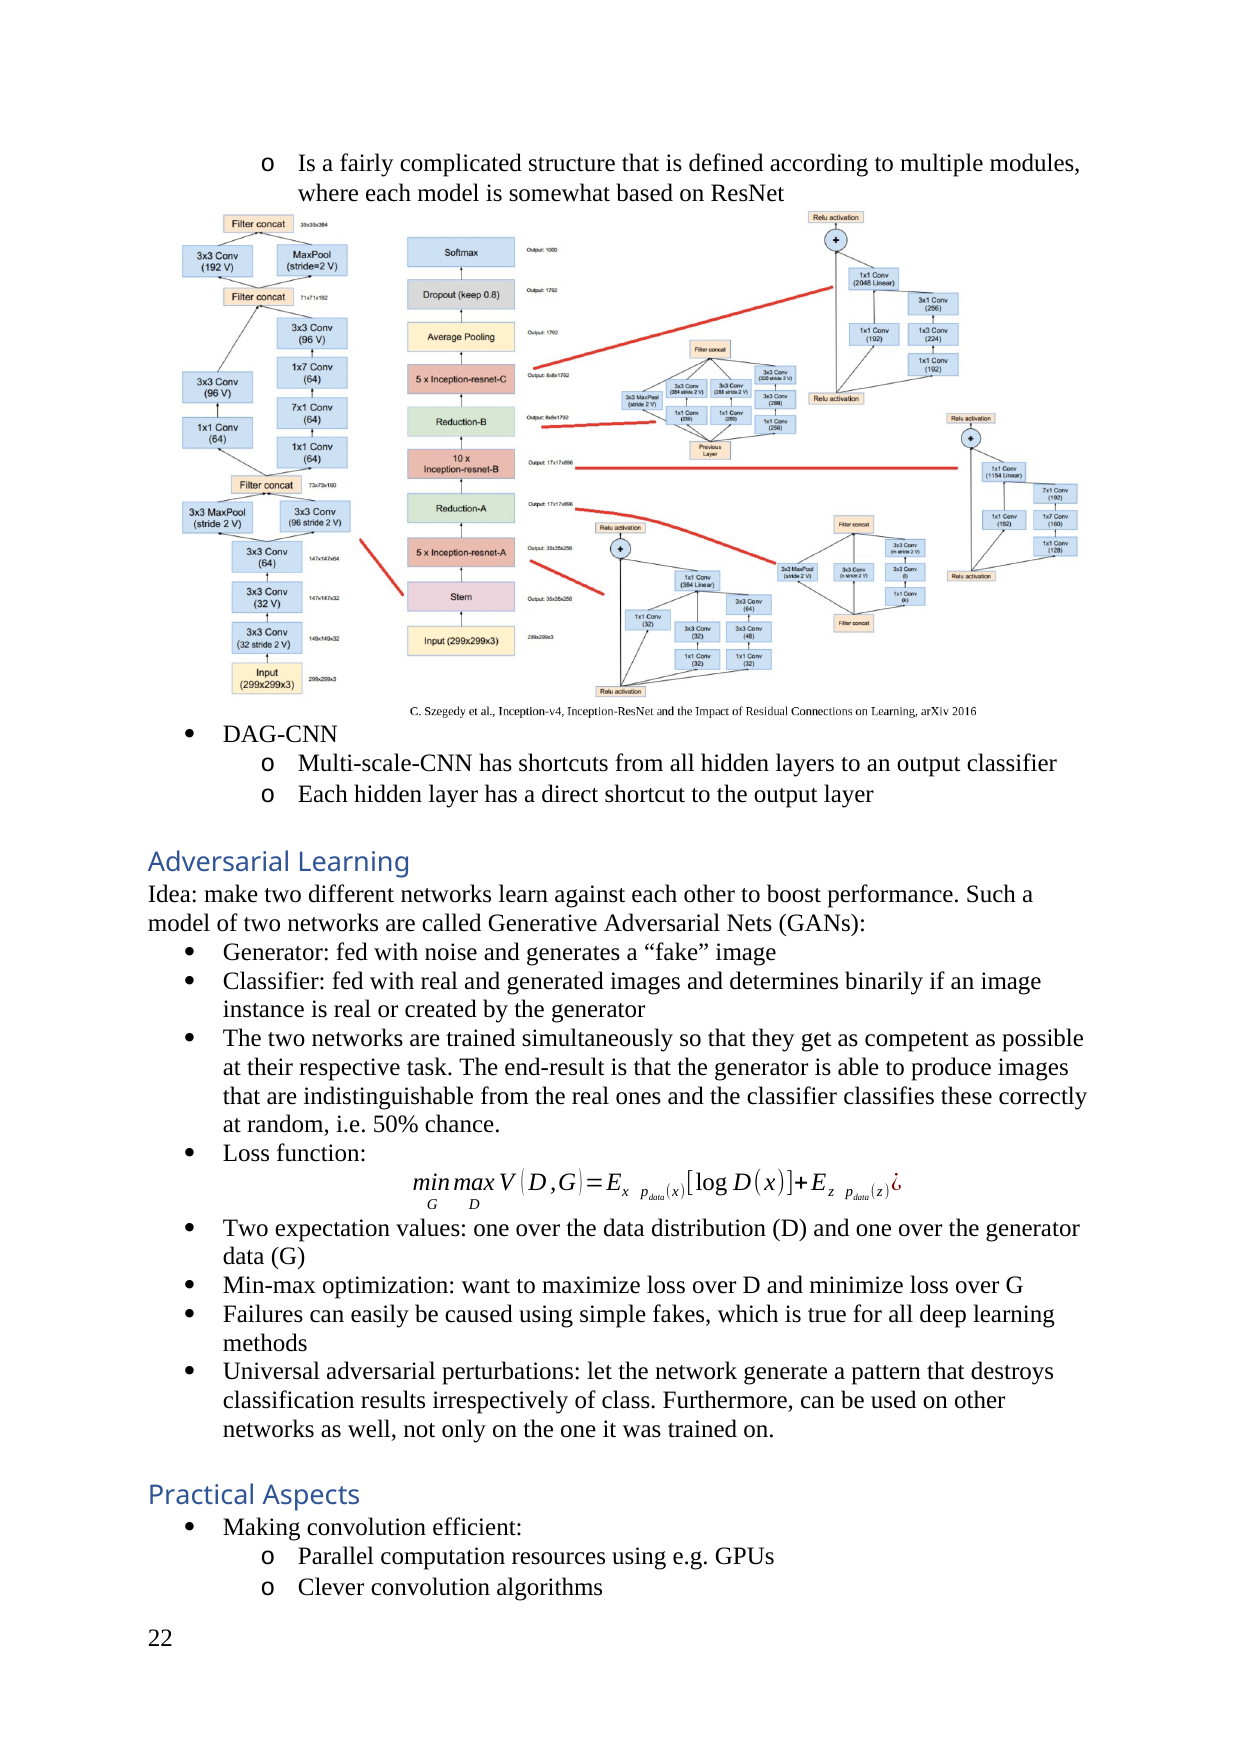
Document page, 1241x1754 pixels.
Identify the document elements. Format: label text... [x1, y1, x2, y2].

list Parallel computation resources using e.g. GPUs [260, 1541, 1093, 1572]
list Loss function: [185, 1138, 1093, 1167]
list Classifier: fed with real and generated images and determines binarily if an image instance is real or created by the generator [185, 966, 1093, 1023]
list The two networks are trained simultaneously so that they get as competent as possible at their respective task. The end-result is that the generator is able to produce images that are indistinguishable from the real ones and the classifier classifies these correctly at random, i.e. 50% chance. [185, 1023, 1093, 1138]
text Idea: make two different networks learn against each other to boost performance. Such a model of two networks are called Generative Adversarial Nets (GANs): [148, 879, 1093, 937]
list Universal adversarial perturbations: let the network generate a pattern that destroys classification results irrespectively of class. Furthermore, can be used on other networks as well, not only on the one it was trained on. [185, 1356, 1093, 1443]
picture [147, 207, 1093, 720]
list Is a fairly complicated structure that is defined according to multiple modules, where each model is somewhat based on ResNet [260, 148, 1093, 207]
subtitle Practical Aspects [148, 1476, 1093, 1512]
list Generator: fed with noise and generates a “fake” image [185, 937, 1093, 966]
subtitle Adversarial Learning [148, 843, 1093, 879]
list Multi-scale-CNN has shortcuts from all hidden layers to an output classifier [260, 748, 1093, 779]
list Failures can easily be caused using simple fakes, which is true for all deep learning methods [185, 1299, 1093, 1356]
list DAG-CNN [185, 720, 1093, 748]
list Min-max optimization: want to maximize loss over D and minimize loss over G [185, 1270, 1093, 1299]
list Each hidden layer has a direct shortcut to the output layer [260, 779, 1093, 810]
list Making convolution efficient: [185, 1512, 1093, 1541]
list Two expectation values: one over the data distribution (D) and one over the generator data (G) [185, 1213, 1093, 1270]
list Clever convolution algorithms [260, 1572, 1093, 1603]
